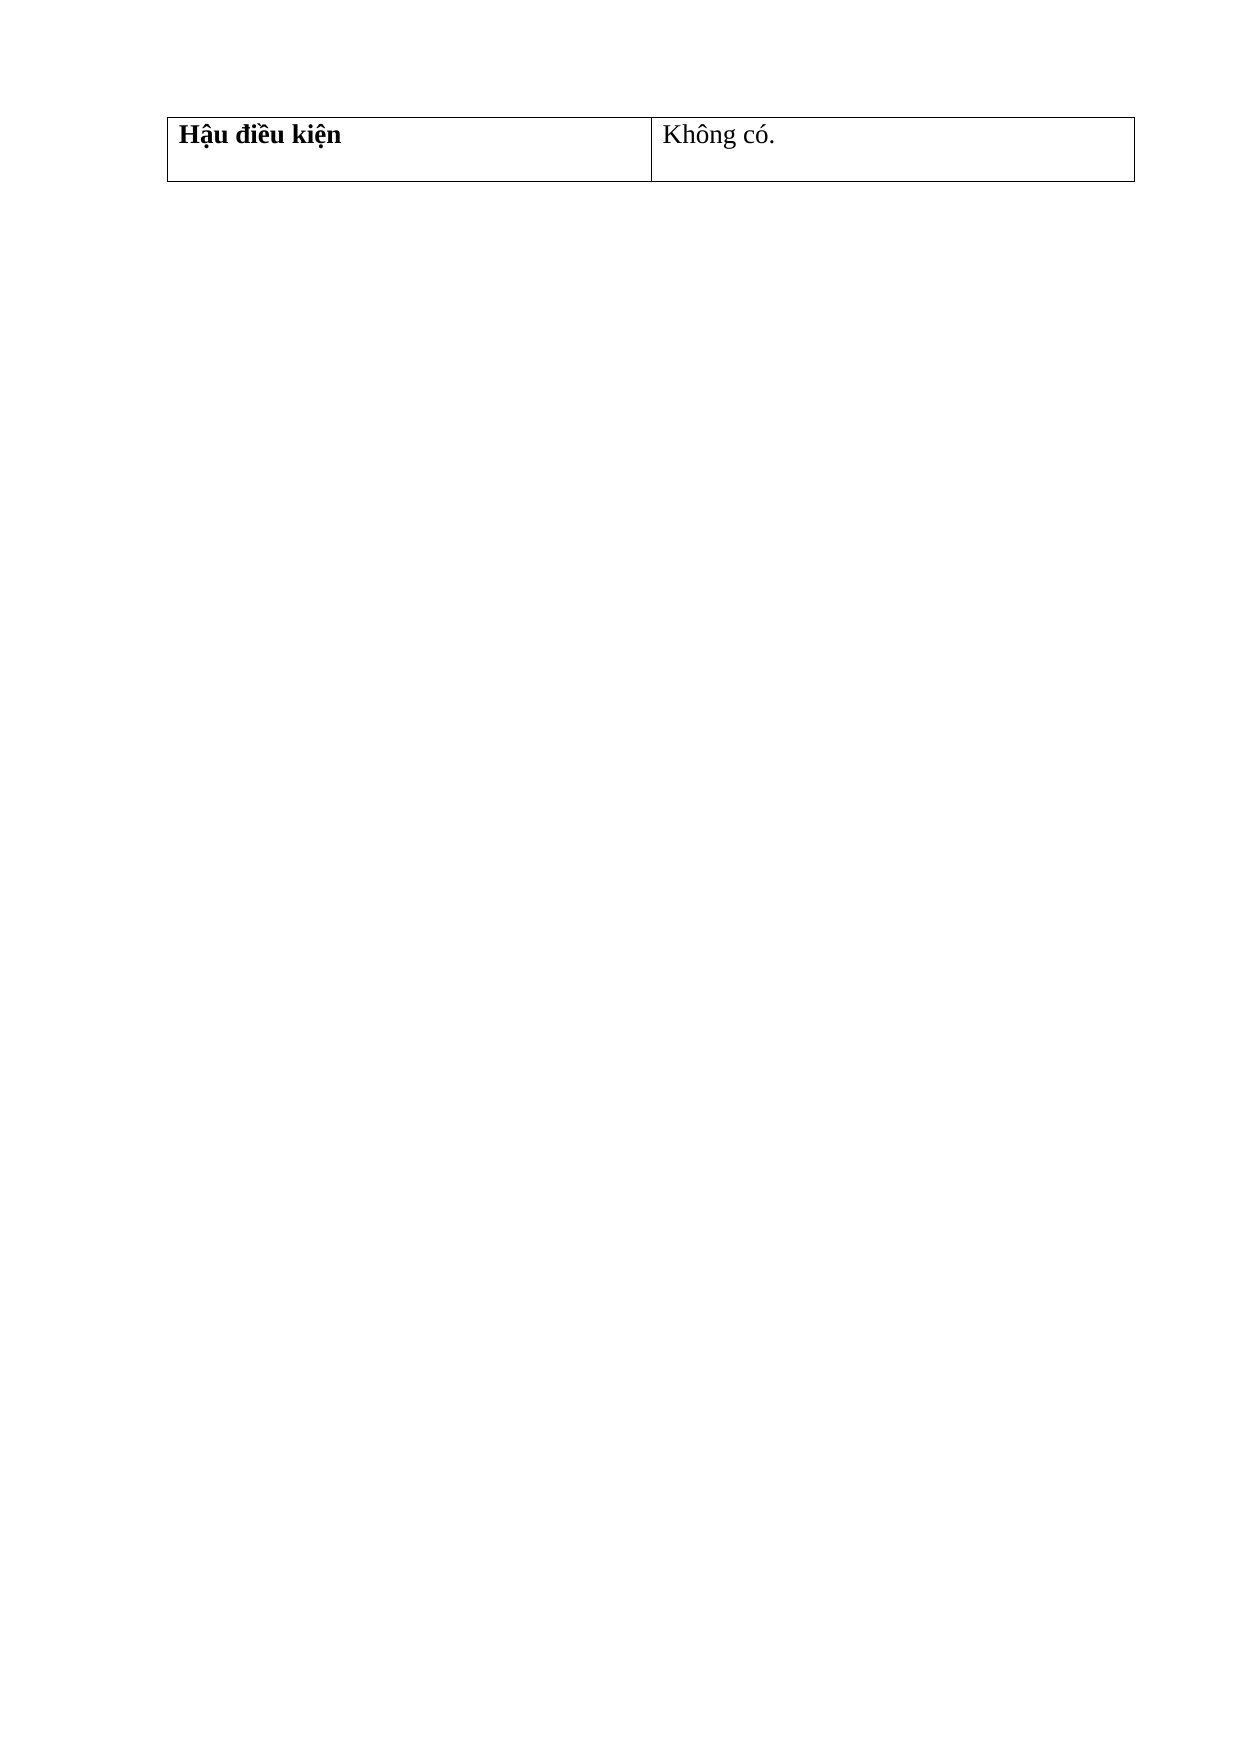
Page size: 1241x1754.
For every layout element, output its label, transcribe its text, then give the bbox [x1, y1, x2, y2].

table_cell Hậu điều kiện [168, 118, 651, 181]
table_cell Không có. [652, 118, 1134, 181]
